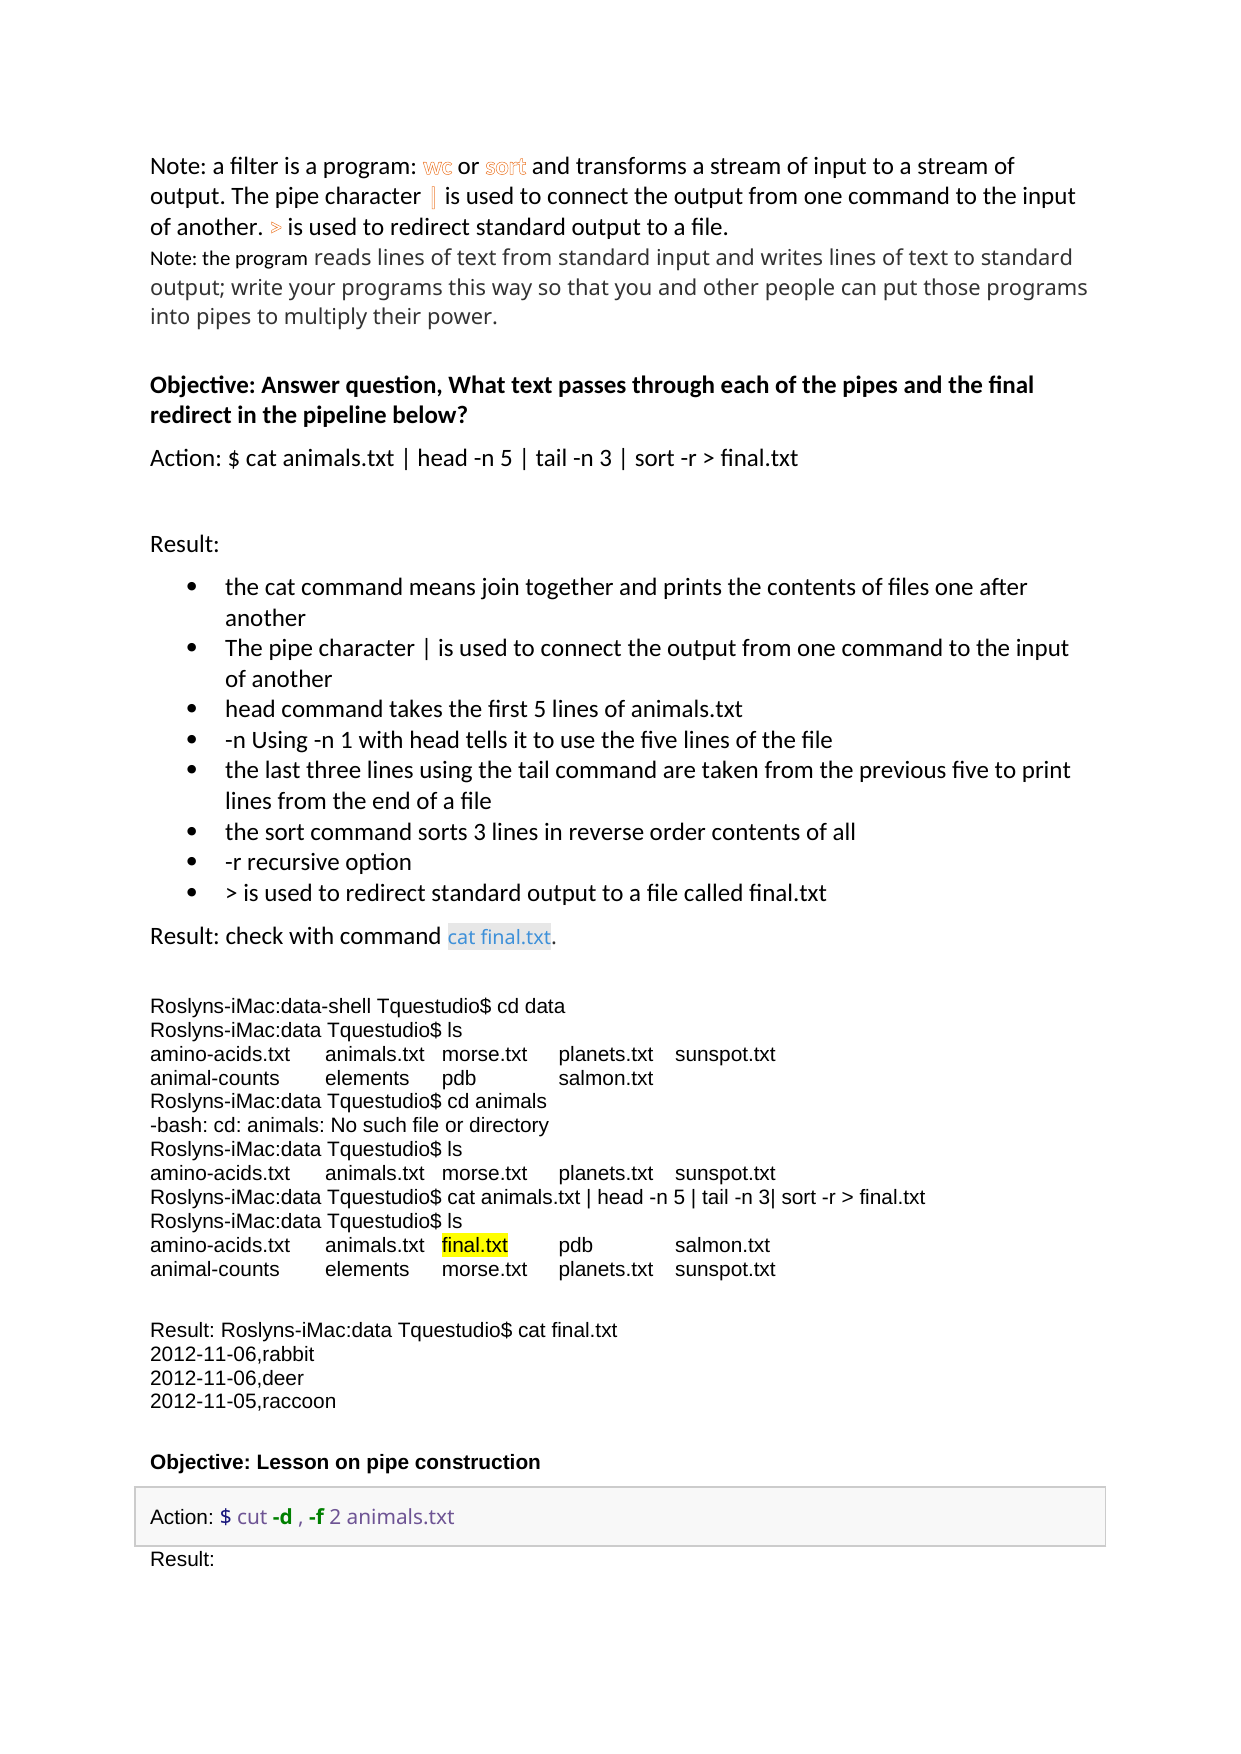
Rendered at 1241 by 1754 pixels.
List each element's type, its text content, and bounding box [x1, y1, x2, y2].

text 2012-11-06,rabbit [150, 1341, 1090, 1365]
text 2012-11-05,raccoon [150, 1389, 1090, 1413]
text Roslyns-iMac:data Tquestudio$ ls [150, 1017, 1090, 1041]
text Result: check with command cat final.txt. [150, 920, 1090, 950]
text Roslyns-iMac:data-shell Tquestudio$ cd data [150, 993, 1090, 1017]
text Note: the program reads lines of text from standard input and writes lines of text to standard output; write your programs this way so that you and other people can put those programs into pipes to multiply their power. [498, 242, 1090, 331]
text Roslyns-iMac:data Tquestudio$ cd animals [150, 1089, 1090, 1113]
text amino-acids.txt animals.txt morse.txt planets.txt sunspot.txt [150, 1161, 1090, 1185]
list -r recursive option [187, 846, 1090, 877]
text -bash: cd: animals: No such file or directory [150, 1113, 1090, 1137]
text Result: Roslyns-iMac:data Tquestudio$ cat final.txt [150, 1317, 1090, 1341]
text Roslyns-iMac:data Tquestudio$ ls [150, 1209, 1090, 1233]
text Result: [150, 528, 1090, 559]
list the cat command means join together and prints the contents of files one after another [187, 572, 1090, 633]
text Action: $ cut -d , -f 2 animals.txt [136, 1488, 1105, 1545]
list The pipe character | is used to connect the output from one command to the input of another [187, 633, 1090, 694]
text Roslyns-iMac:data Tquestudio$ cat animals.txt | head -n 5 | tail -n 3| sort -r > final.txt [150, 1185, 1090, 1209]
list the last three lines using the tail command are taken from the previous five to print lines from the end of a file [187, 755, 1090, 816]
list > is used to redirect standard output to a file called final.txt [187, 877, 1090, 907]
text amino-acids.txt animals.txt morse.txt planets.txt sunspot.txt [150, 1041, 1090, 1065]
text Note: a filter is a program: wc or sort and transforms a stream of input to a stream of output. The pipe character | is used to connect the output from one command to the input of another. > is used to redirect standard output to a file. [150, 150, 1090, 242]
list the sort command sorts 3 lines in reverse order contents of all [187, 816, 1090, 846]
text animal-counts elements pdb salmon.txt [150, 1065, 1090, 1089]
text Action: $ cat animals.txt | head -n 5 | tail -n 3 | sort -r > final.txt [150, 442, 1090, 473]
text animal-counts elements morse.txt planets.txt sunspot.txt [150, 1257, 1090, 1281]
list -n Using -n 1 with head tells it to use the five lines of the file [187, 724, 1090, 755]
text 2012-11-06,deer [150, 1365, 1090, 1389]
text amino-acids.txt animals.txt final.txt pdb salmon.txt [508, 1233, 1090, 1257]
list head command takes the first 5 lines of animals.txt [187, 694, 1090, 724]
text Objective: Answer question, What text passes through each of the pipes and the final redirect in the pipeline below? [150, 369, 1090, 430]
text Roslyns-iMac:data Tquestudio$ ls [150, 1137, 1090, 1161]
text Objective: Lesson on pipe construction [150, 1450, 1090, 1474]
text amino-acids.txt animals.txt final.txt pdb salmon.txt [150, 1233, 442, 1257]
text Result: [150, 1547, 1090, 1571]
